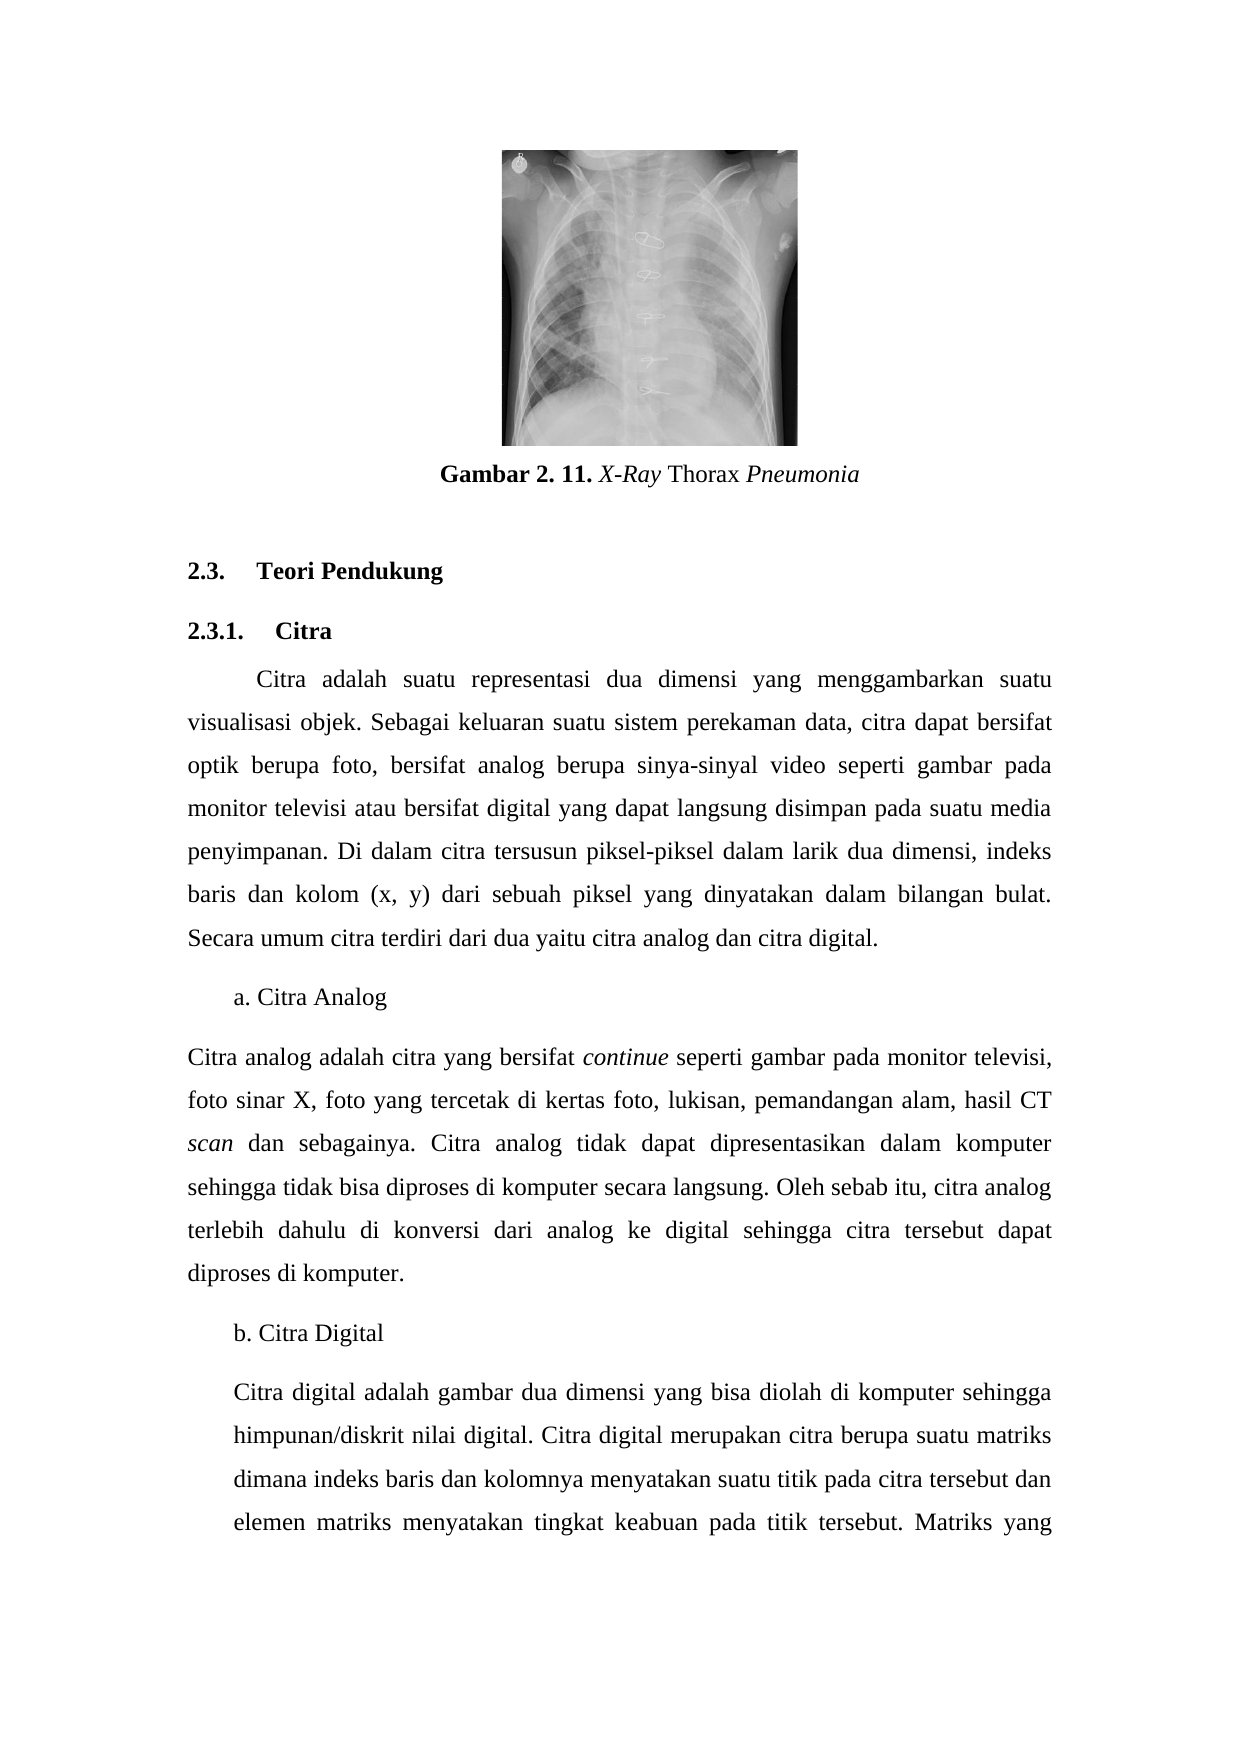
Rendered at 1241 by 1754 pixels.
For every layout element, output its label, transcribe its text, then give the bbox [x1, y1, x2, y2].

picture [501, 150, 798, 446]
text Gambar 2. 11. X-Ray Thorax Pneumonia [187, 459, 1053, 488]
list Citra Analog [233, 982, 1053, 1011]
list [233, 1377, 1053, 1536]
list Citra Digital [233, 1318, 1053, 1346]
list Citra analog adalah citra yang bersifat continue seperti gambar pada monitor televisi, foto sinar X, foto yang tercetak di kertas foto, lukisan, pemandangan alam, hasil CT scan dan sebagainya. Citra analog tidak dapat dipresentasikan dalam komputer sehingga tidak bisa diproses di komputer secara langsung. Oleh sebab itu, citra analog terlebih dahulu di konversi dari analog ke digital sehingga citra tersebut dapat diproses di komputer. [187, 1042, 1053, 1287]
list Citra [187, 616, 1053, 645]
list Citra adalah suatu representasi dua dimensi yang menggambarkan suatu visualisasi objek. Sebagai keluaran suatu sistem perekaman data, citra dapat bersifat optik berupa foto, bersifat analog berupa sinya-sinyal video seperti gambar pada monitor televisi atau bersifat digital yang dapat langsung disimpan pada suatu media penyimpanan. Di dalam citra tersusun piksel-piksel dalam larik dua dimensi, indeks baris dan kolom (x, y) dari sebuah piksel yang dinyatakan dalam bilangan bulat. Secara umum citra terdiri dari dua yaitu citra analog dan citra digital. [187, 664, 1053, 951]
list Teori Pendukung [187, 556, 1053, 585]
